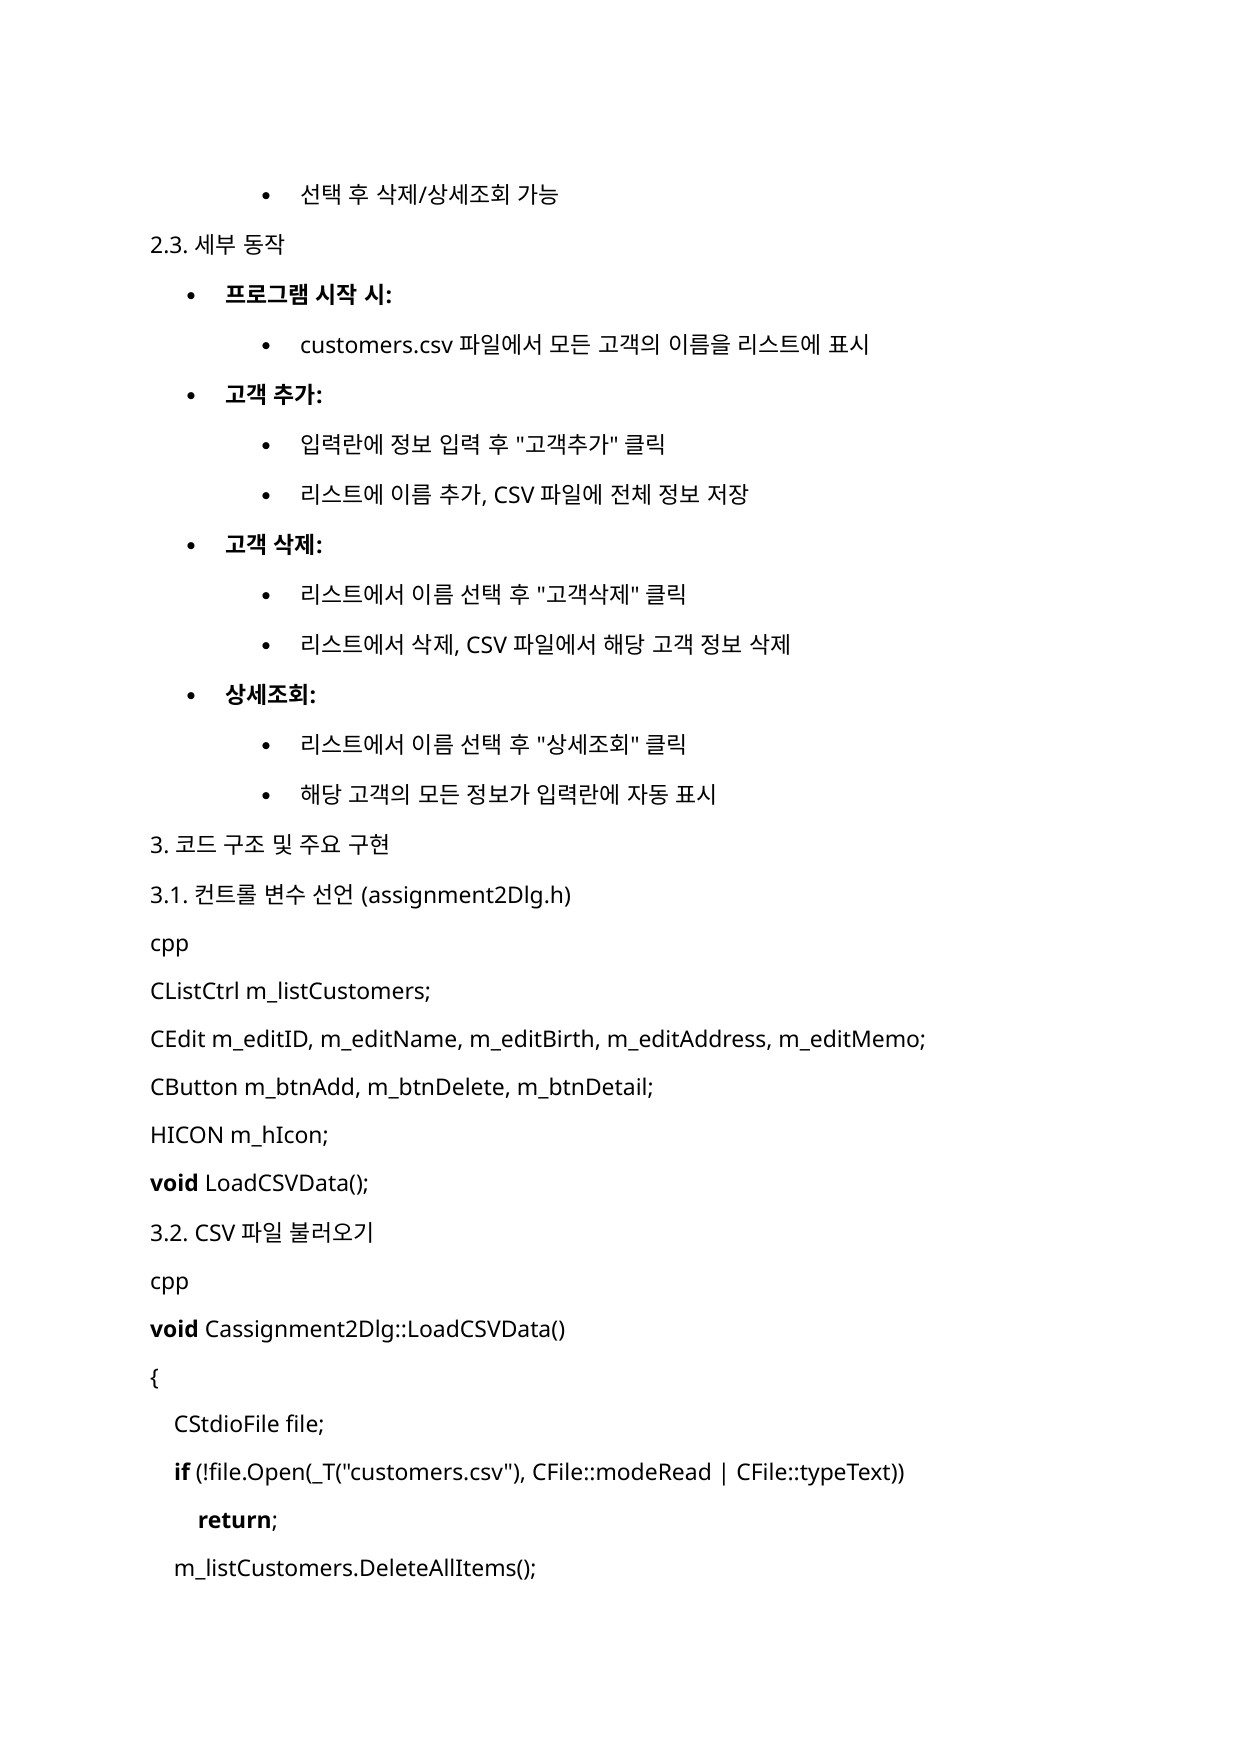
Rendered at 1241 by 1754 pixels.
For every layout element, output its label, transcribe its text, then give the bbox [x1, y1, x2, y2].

list 리스트에서 삭제, CSV 파일에서 해당 고객 정보 삭제 [262, 627, 1090, 661]
text CEdit m_editID, m_editName, m_editBirth, m_editAddress, m_editMemo; [150, 1023, 1090, 1054]
list 입력란에 정보 입력 후 "고객추가" 클릭 [262, 427, 1090, 461]
list customers.csv 파일에서 모든 고객의 이름을 리스트에 표시 [262, 327, 1090, 361]
text cpp [150, 1264, 1090, 1296]
text if (!file.Open(_T("customers.csv"), CFile::modeRead | CFile::typeText)) [150, 1456, 1090, 1487]
text return; [150, 1504, 1090, 1535]
text cpp [150, 927, 1090, 958]
text void Cassignment2Dlg::LoadCSVData() [150, 1312, 1090, 1344]
text m_listCustomers.DeleteAllItems(); [150, 1552, 1090, 1583]
text CButton m_btnAdd, m_btnDelete, m_btnDetail; [150, 1071, 1090, 1102]
text 3. 코드 구조 및 주요 구현 [150, 827, 1090, 860]
list 리스트에 이름 추가, CSV 파일에 전체 정보 저장 [262, 477, 1090, 511]
text CListCtrl m_listCustomers; [150, 975, 1090, 1006]
text void LoadCSVData(); [150, 1167, 1090, 1198]
text 3.1. 컨트롤 변수 선언 (assignment2Dlg.h) [150, 877, 1090, 910]
text 3.2. CSV 파일 불러오기 [150, 1214, 1090, 1248]
list 고객 삭제: [187, 527, 1090, 561]
list 프로그램 시작 시: [187, 277, 1090, 311]
list 리스트에서 이름 선택 후 "고객삭제" 클릭 [262, 577, 1090, 611]
list 리스트에서 이름 선택 후 "상세조회" 클릭 [262, 727, 1090, 761]
list 상세조회: [187, 677, 1090, 711]
list 고객 추가: [187, 377, 1090, 411]
text 2.3. 세부 동작 [150, 227, 1090, 261]
text CStdioFile file; [150, 1408, 1090, 1439]
list 선택 후 삭제/상세조회 가능 [262, 177, 1090, 211]
text HICON m_hIcon; [150, 1119, 1090, 1150]
text { [150, 1360, 1090, 1392]
list 해당 고객의 모든 정보가 입력란에 자동 표시 [262, 777, 1090, 810]
